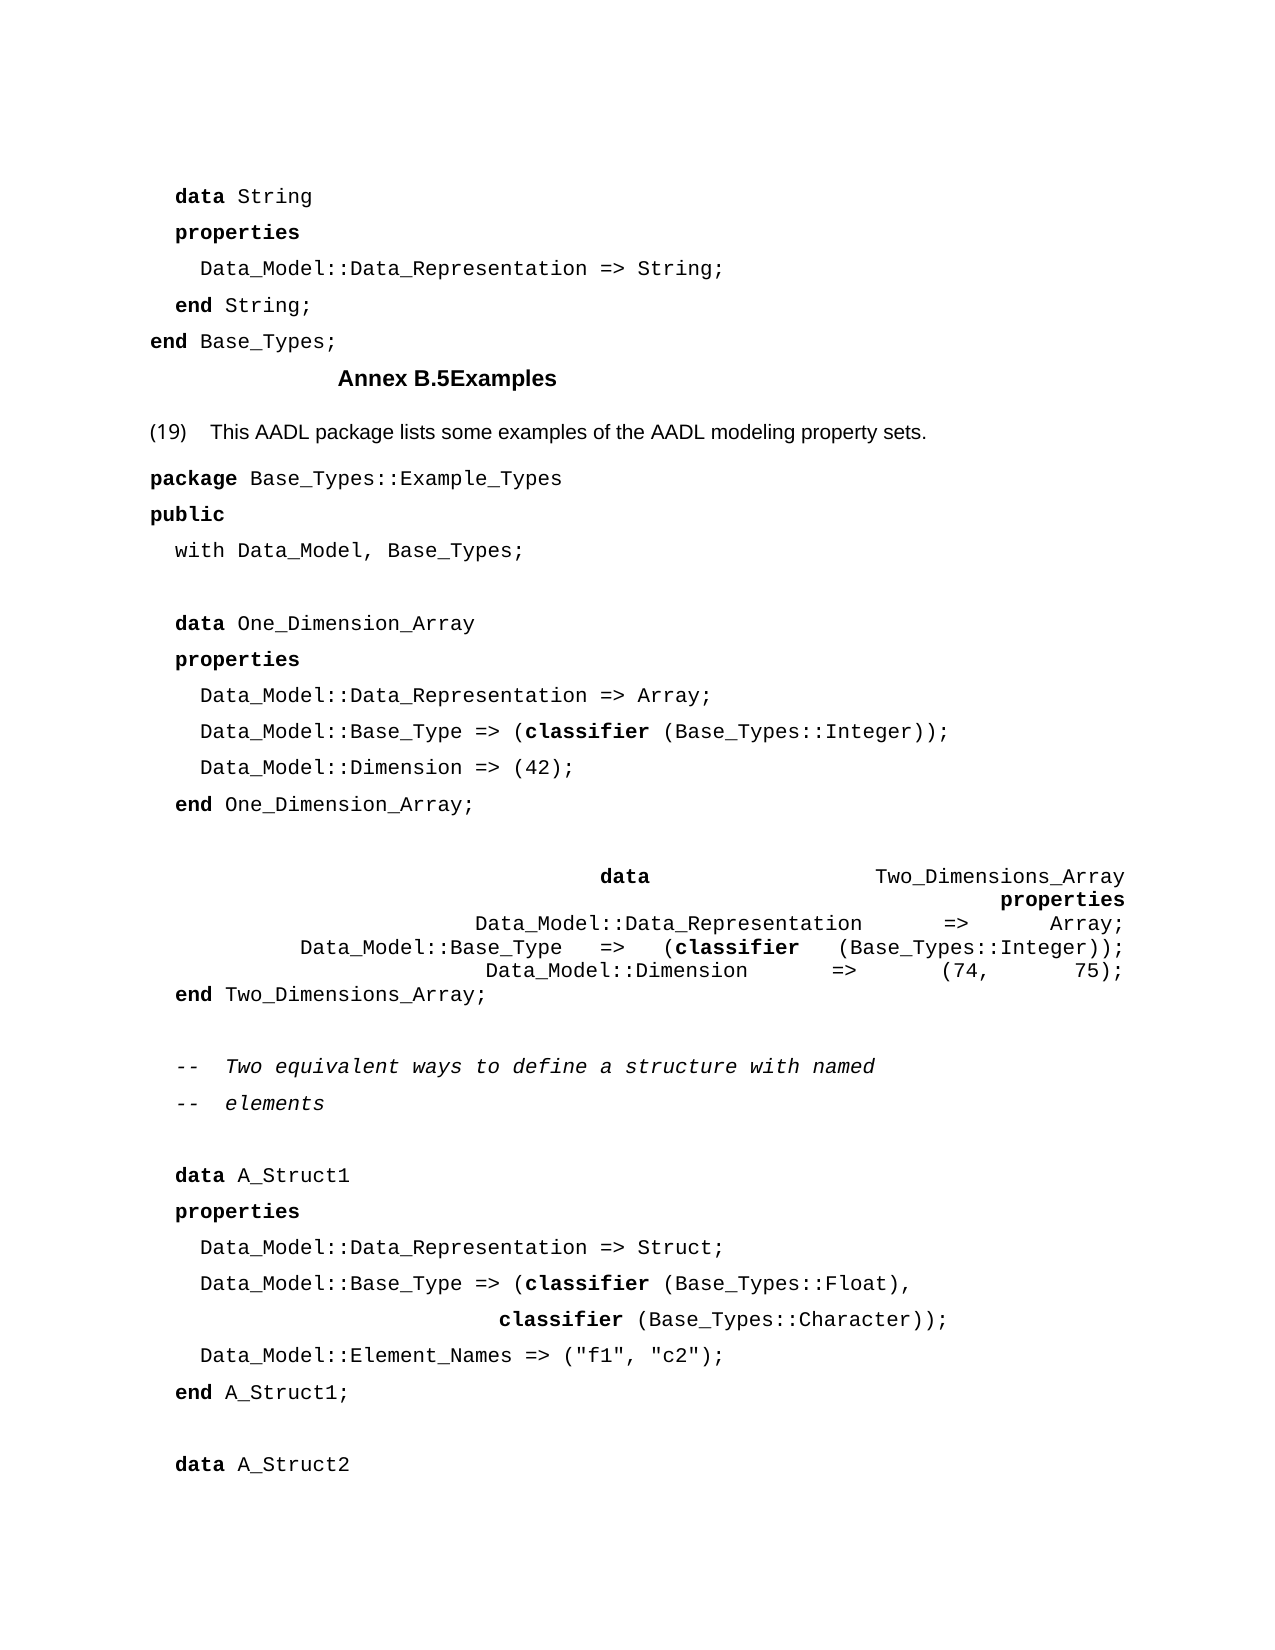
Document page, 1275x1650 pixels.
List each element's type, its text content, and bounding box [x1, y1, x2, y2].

text data One_Dimension_Array [150, 613, 1125, 636]
list Examples [337, 367, 1125, 392]
text data A_Struct1 [150, 1165, 1125, 1188]
text Data_Model::Element_Names => ("f1", "c2"); [150, 1346, 1125, 1369]
text Data_Model::Data_Representation => Struct; [150, 1237, 1125, 1261]
text data Two_Dimensions_Array properties Data_Model::Data_Representation => Array; Data_Model::Base_Type => (classifier (Base_Types::Integer)); Data_Model::Dimension => (74, 75); end Two_Dimensions_Array; [150, 866, 1125, 1008]
list This AADL package lists some examples of the AADL modeling property sets. [150, 417, 1125, 445]
text properties [150, 1201, 1125, 1224]
text -- Two equivalent ways to define a structure with named [150, 1056, 1125, 1080]
text properties [150, 649, 1125, 673]
text Data_Model::Data_Representation => String; [150, 258, 1125, 282]
text properties [150, 222, 1125, 246]
text data String [150, 186, 1125, 210]
text end Base_Types; [150, 331, 1125, 354]
text package Base_Types::Example_Types [150, 468, 1125, 492]
text Data_Model::Base_Type => (classifier (Base_Types::Float), [150, 1273, 1125, 1297]
text end One_Dimension_Array; [150, 793, 1125, 817]
text data A_Struct2 [150, 1454, 1125, 1478]
text end A_Struct1; [150, 1382, 1125, 1405]
text -- elements [150, 1092, 1125, 1116]
text end String; [150, 294, 1125, 318]
text classifier (Base_Types::Character)); [150, 1309, 1125, 1333]
text Data_Model::Dimension => (42); [150, 757, 1125, 781]
text with Data_Model, Base_Types; [150, 541, 1125, 564]
text Data_Model::Data_Representation => Array; [150, 685, 1125, 709]
text public [150, 504, 1125, 528]
text Data_Model::Base_Type => (classifier (Base_Types::Integer)); [150, 721, 1125, 745]
